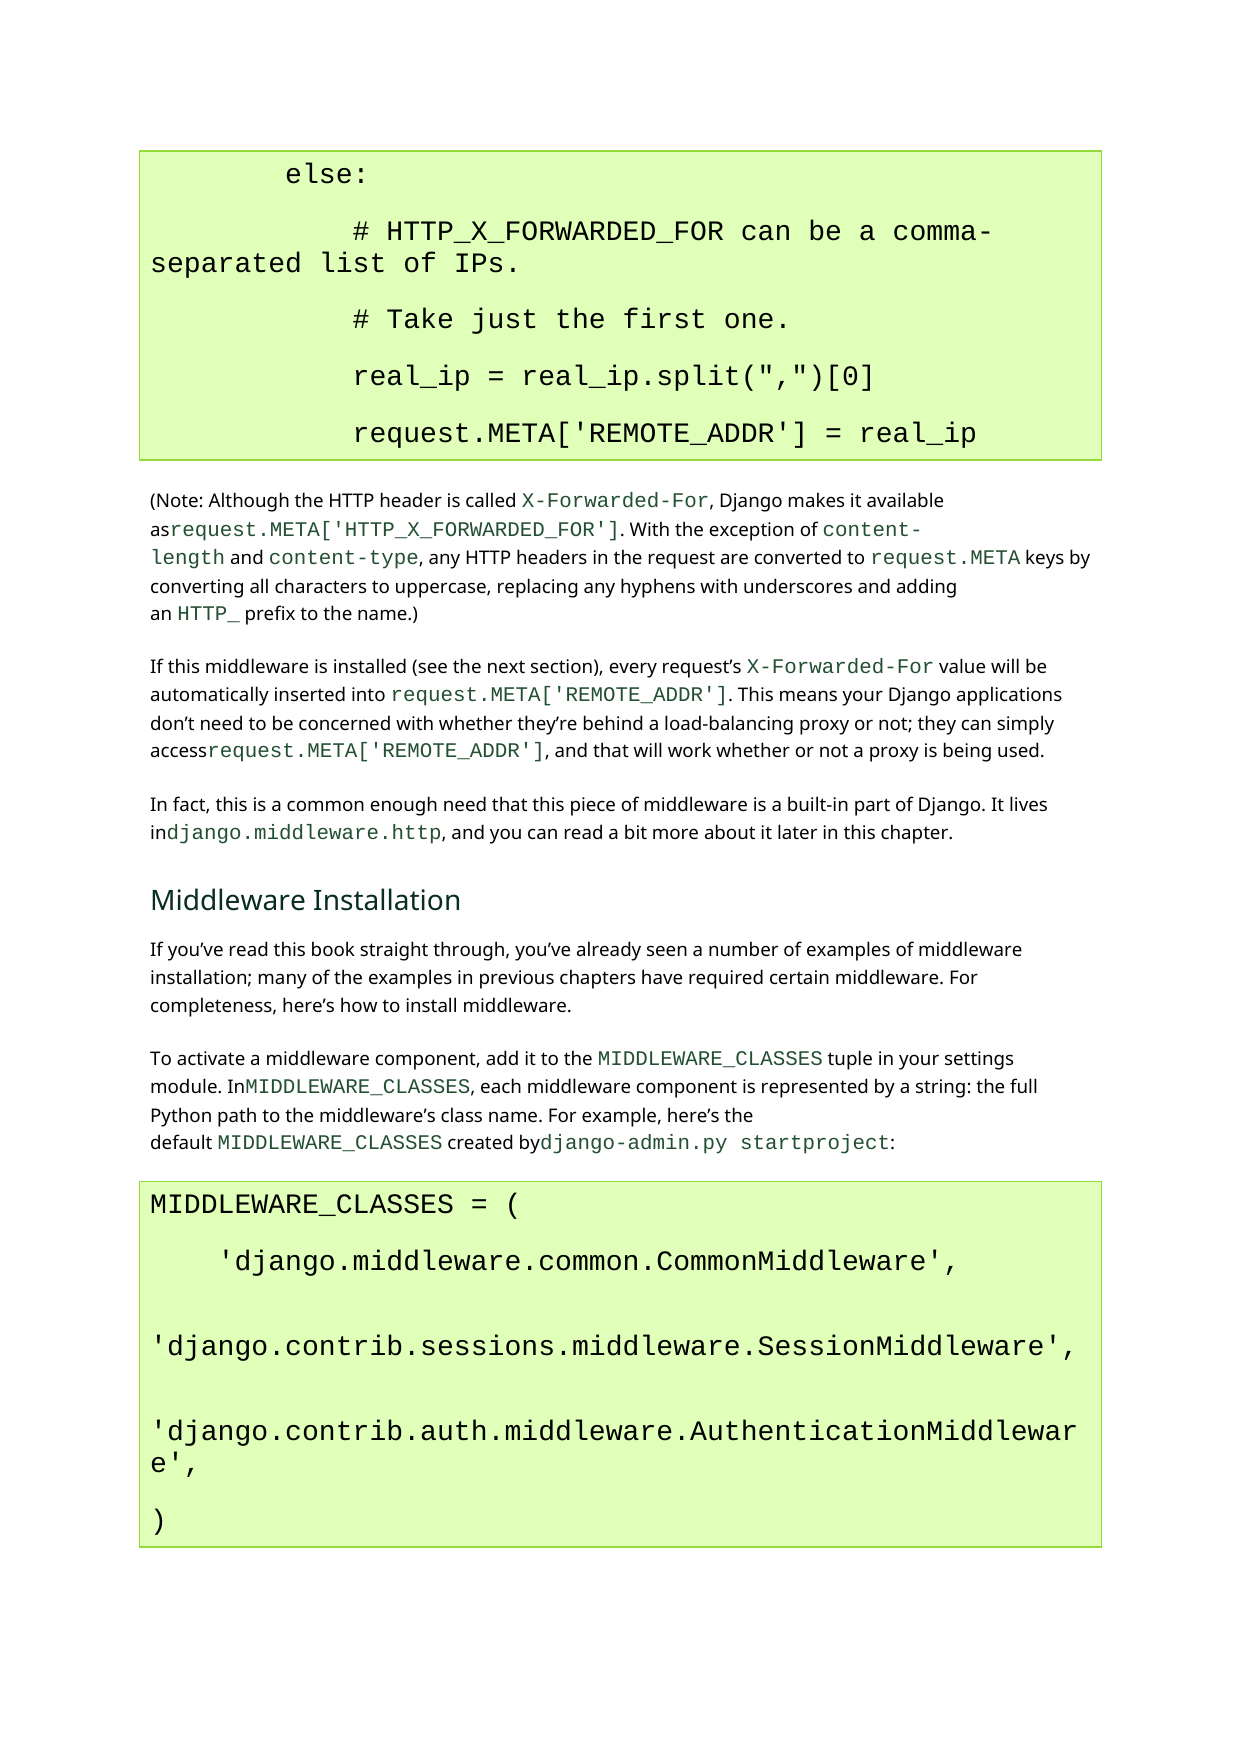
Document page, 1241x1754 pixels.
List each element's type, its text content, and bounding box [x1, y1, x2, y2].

text # Take just the first one. [140, 296, 1101, 337]
text In fact, this is a common enough need that this piece of middleware is a built-in part of Django. It lives indjango.middleware.http, and you can read a bit more about it later in this chapter. [150, 789, 1090, 845]
text 'django.contrib.auth.middleware.AuthenticationMiddleware', [140, 1379, 1101, 1481]
text To activate a middleware component, add it to the MIDDLEWARE_CLASSES tuple in your settings module. InMIDDLEWARE_CLASSES, each middleware component is represented by a string: the full Python path to the middleware’s class name. For example, here’s the default MIDDLEWARE_CLASSES created bydjango-admin.py startproject: [150, 1043, 1090, 1156]
text # HTTP_X_FORWARDED_FOR can be a comma-separated list of IPs. [140, 207, 1101, 281]
text If this middleware is installed (see the next section), every request’s X-Forwarded-For value will be automatically inserted into request.META['REMOTE_ADDR']. This means your Django applications don’t need to be concerned with whether they’re behind a load-balancing proxy or not; they can simply accessrequest.META['REMOTE_ADDR'], and that will work whether or not a proxy is being used. [150, 652, 1090, 764]
text Middleware Installation [150, 880, 1090, 919]
text else: [140, 152, 1101, 192]
text request.META['REMOTE_ADDR'] = real_ip [140, 409, 1101, 459]
text If you’ve read this book straight through, you’ve already seen a number of examples of middleware installation; many of the examples in previous chapters have required certain middleware. For completeness, here’s how to install middleware. [150, 934, 1090, 1018]
text real_ip = real_ip.split(",")[0] [140, 352, 1101, 394]
text (Note: Although the HTTP header is called X-Forwarded-For, Django makes it available asrequest.META['HTTP_X_FORWARDED_FOR']. With the exception of content-length and content-type, any HTTP headers in the request are converted to request.META keys by converting all characters to uppercase, replacing any hyphens with underscores and adding an HTTP_ prefix to the name.) [150, 486, 1090, 627]
text ) [140, 1496, 1101, 1546]
text 'django.middleware.common.CommonMiddleware', [140, 1237, 1101, 1279]
text 'django.contrib.sessions.middleware.SessionMiddleware', [140, 1294, 1101, 1364]
text MIDDLEWARE_CLASSES = ( [140, 1182, 1101, 1222]
